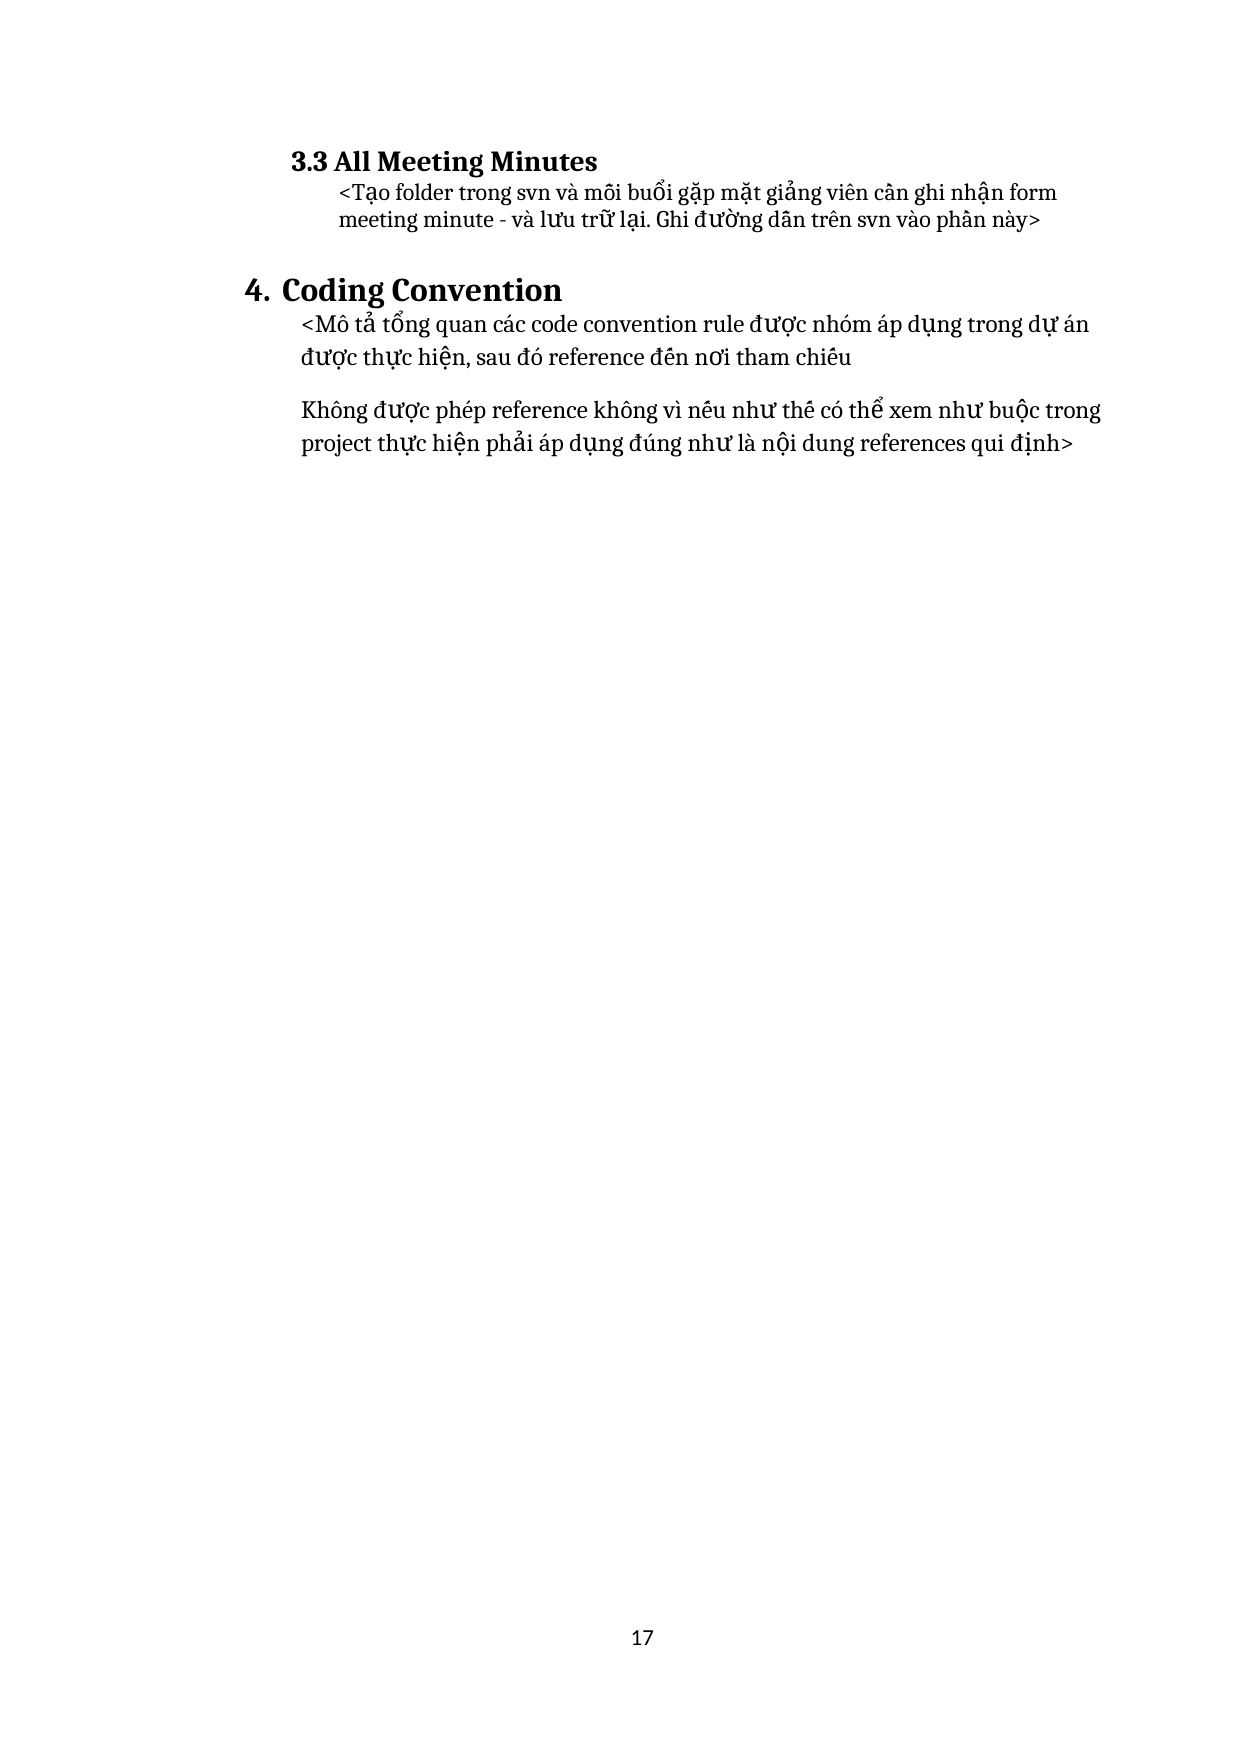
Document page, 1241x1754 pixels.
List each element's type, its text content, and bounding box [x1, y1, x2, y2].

text Không được phép reference không vì nếu như thế có thể xem như buộc trong project thực hiện phải áp dụng đúng như là nội dung references qui định> [301, 396, 1134, 458]
subtitle <Mô tả tổng quan các code convention rule được nhóm áp dụng trong dự án được thực hiện, sau đó reference đến nơi tham chiếu [301, 310, 1122, 372]
subtitle Coding Convention [244, 271, 1134, 310]
list All Meeting Minutes [291, 145, 1134, 178]
text <Tạo folder trong svn và mỗi buổi gặp mặt giảng viên cần ghi nhận form meeting minute - và lưu trữ lại. Ghi đường dẫn trên svn vào phần này> [338, 179, 1080, 234]
